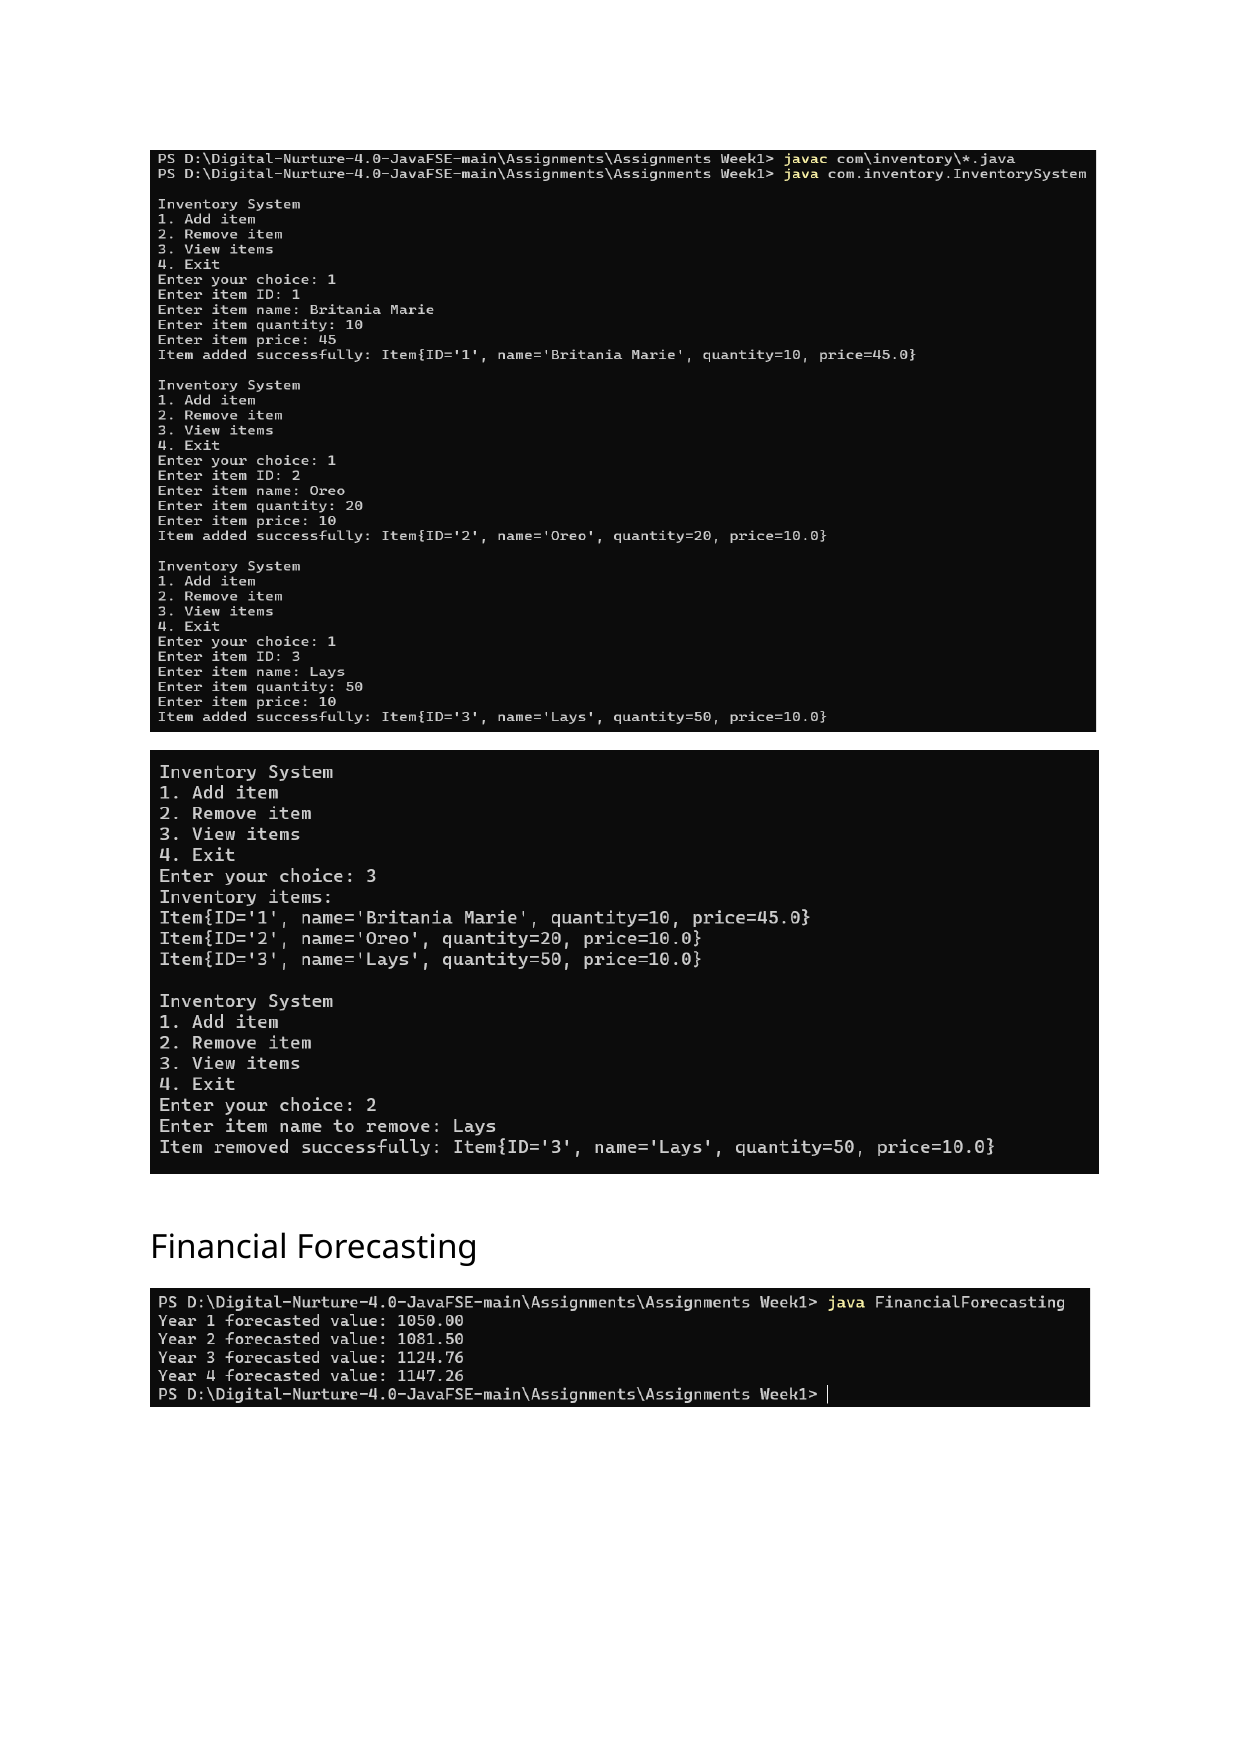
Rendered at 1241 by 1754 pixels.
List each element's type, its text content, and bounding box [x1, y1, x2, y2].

picture [150, 750, 1099, 1174]
picture [150, 1288, 1091, 1407]
text Financial Forecasting [150, 1223, 1090, 1268]
picture [150, 150, 1097, 732]
